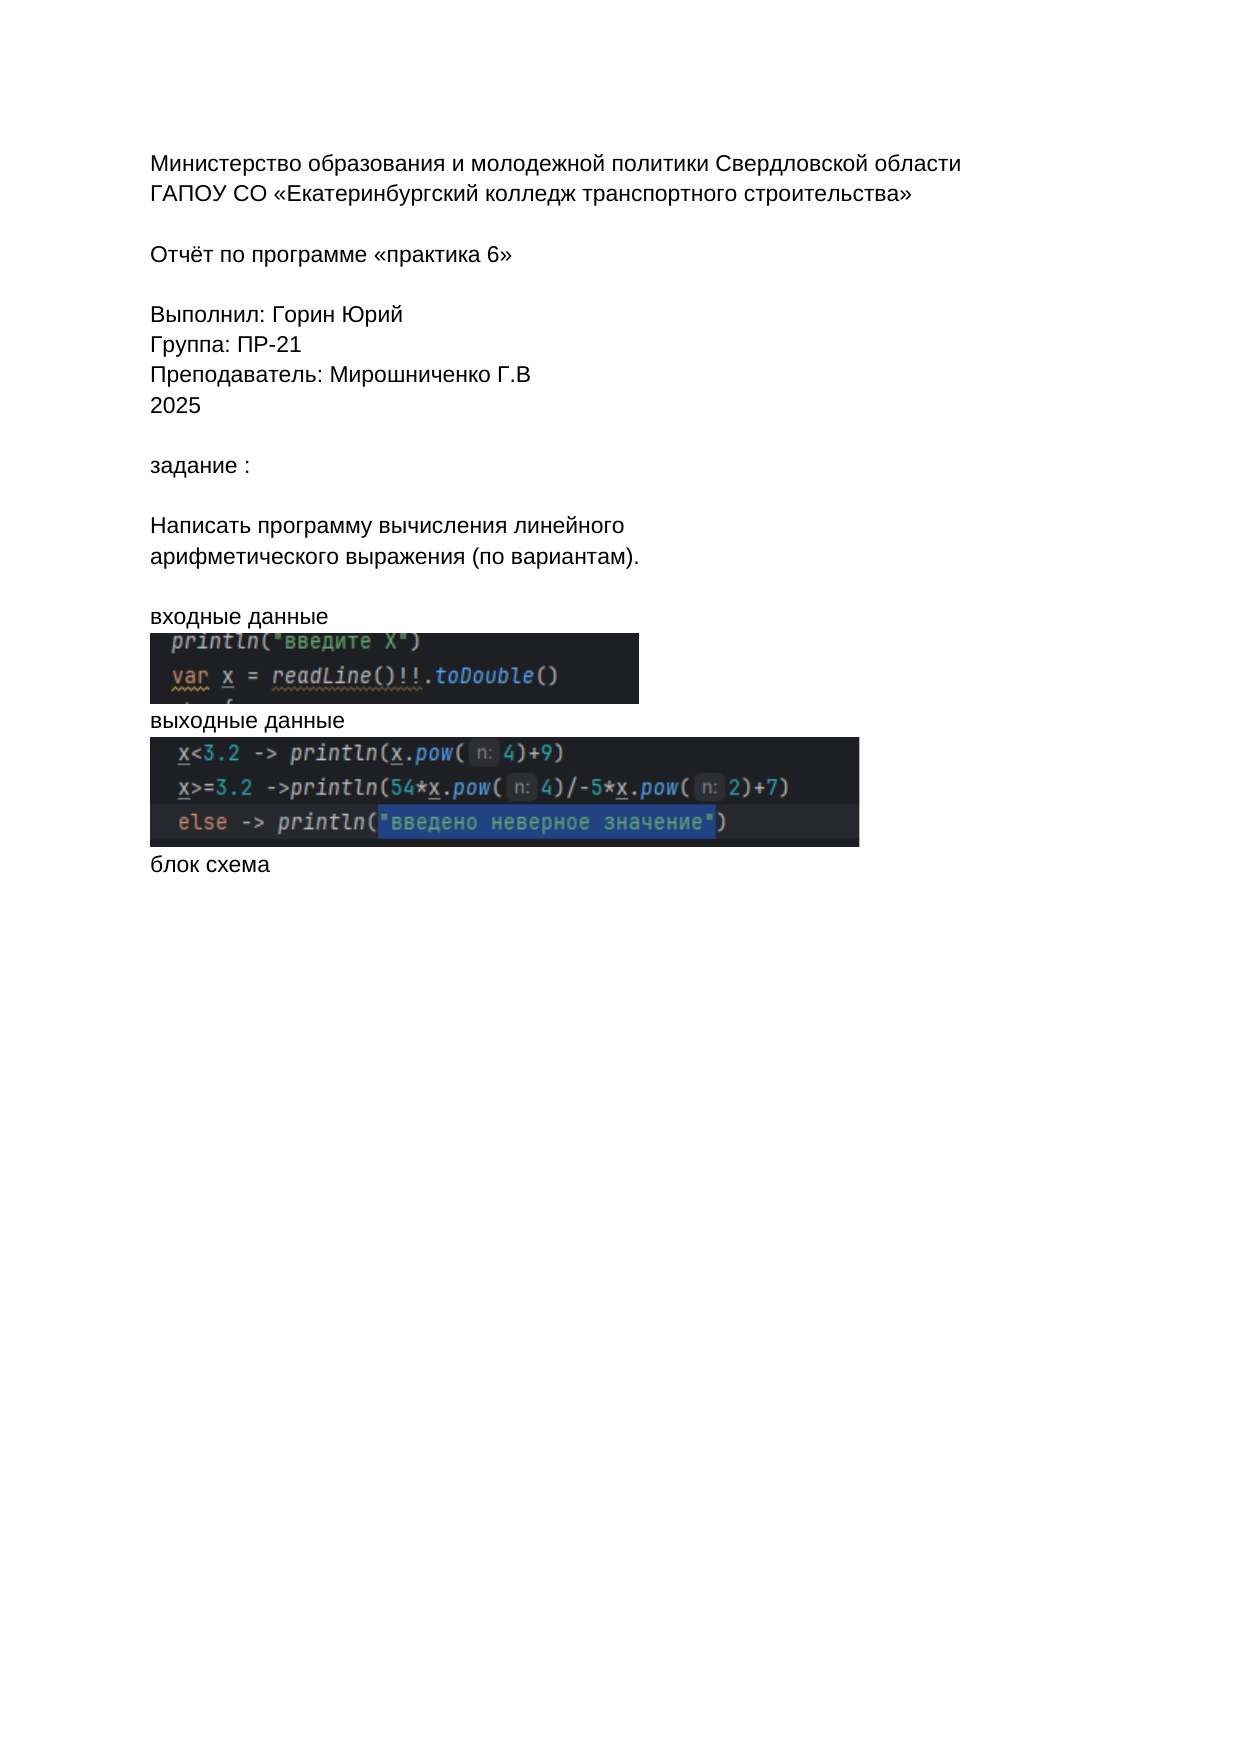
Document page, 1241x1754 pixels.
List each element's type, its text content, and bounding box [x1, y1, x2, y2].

text Министерство образования и молодежной политики Свердловской области [150, 150, 1090, 176]
text ГАПОУ СО «Екатеринбургский колледж транспортного строительства» [150, 180, 1090, 207]
text Отчёт по программе «практика 6» [150, 241, 1090, 267]
text выходные данные [150, 707, 1090, 734]
text блок схема [150, 851, 1090, 877]
text 2025 [150, 392, 1090, 418]
text Выполнил: Горин Юрий [150, 301, 1090, 327]
picture [150, 633, 639, 704]
picture [150, 737, 860, 847]
text Преподаватель: Мирошниченко Г.В [150, 361, 1090, 388]
text входные данные [150, 603, 1090, 629]
text задание : [150, 452, 1090, 478]
text Написать программу вычисления линейного [150, 512, 1090, 539]
text Группа: ПР-21 [150, 331, 1090, 358]
text арифметического выражения (по вариантам). [150, 543, 1090, 569]
